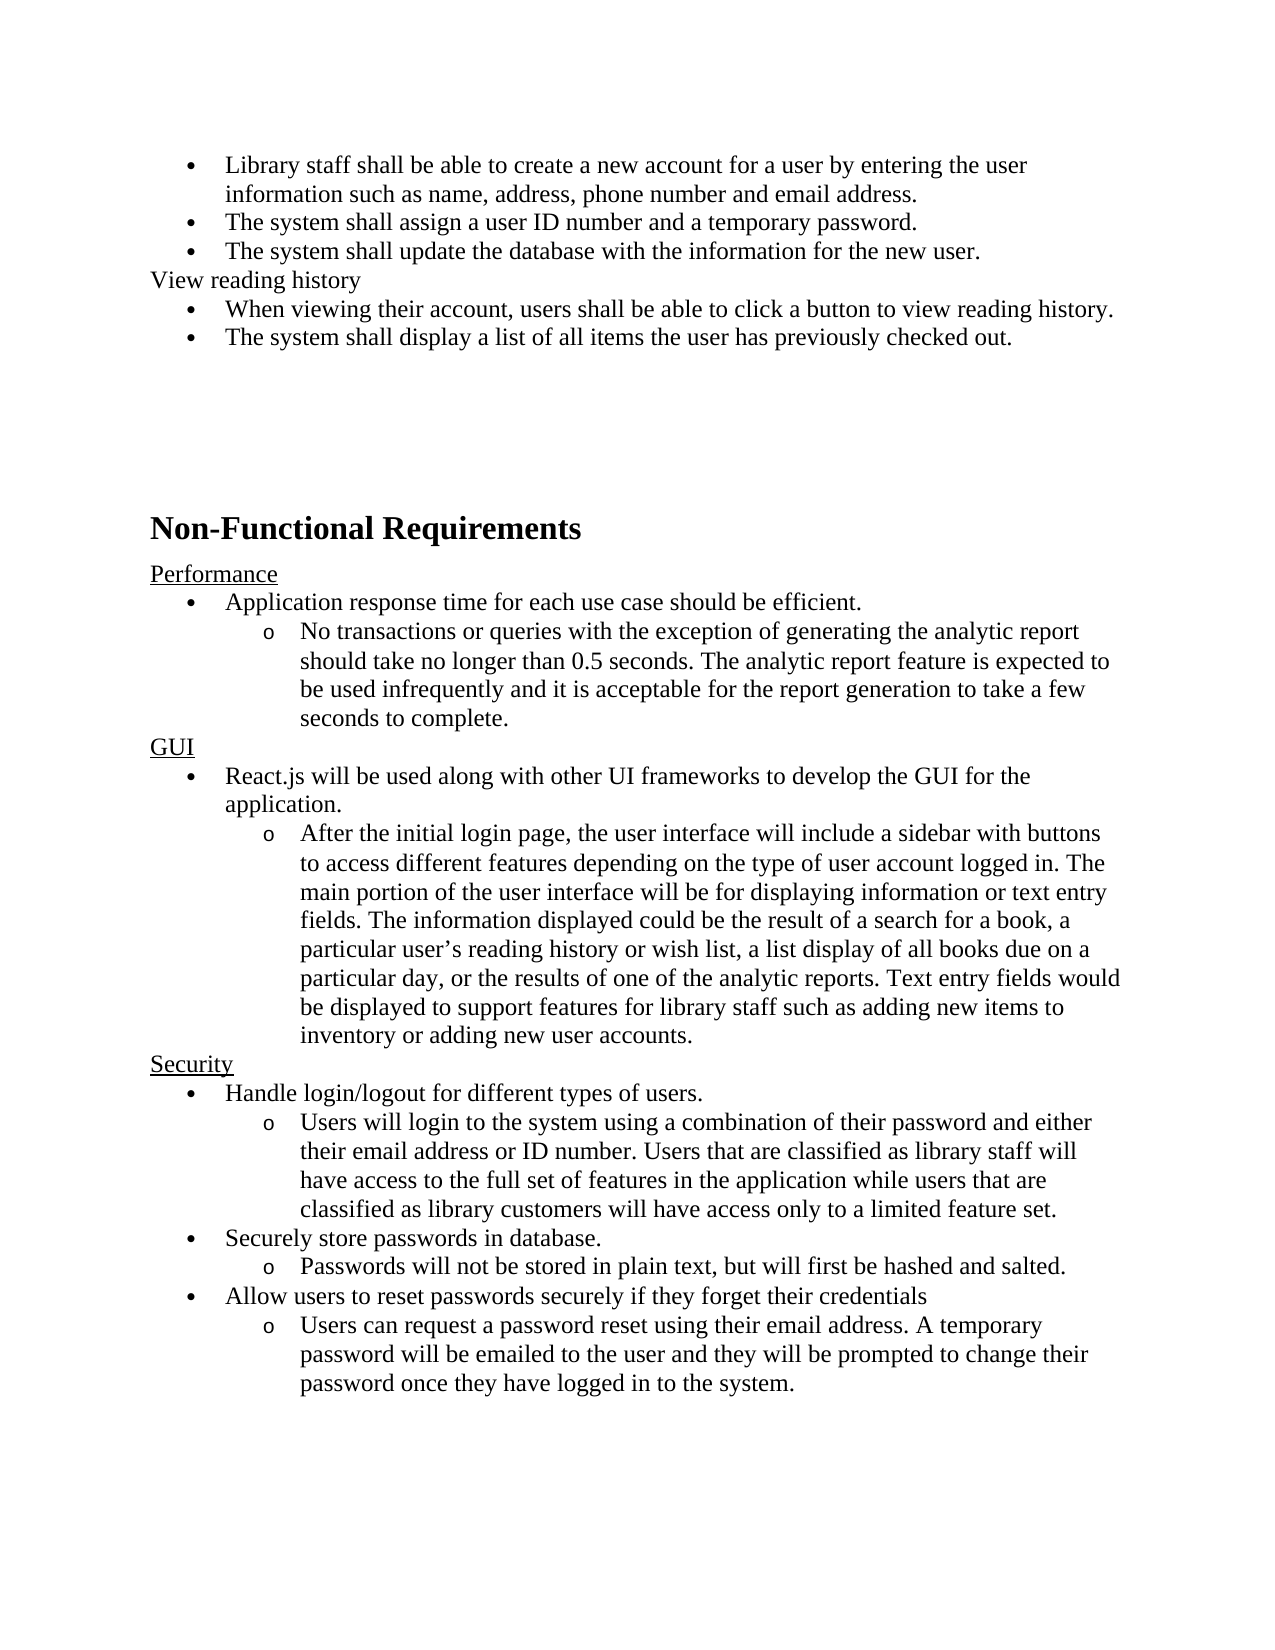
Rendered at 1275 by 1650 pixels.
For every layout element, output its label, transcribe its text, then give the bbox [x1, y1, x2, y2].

list Passwords will not be stored in plain text, but will first be hashed and salted. [262, 1251, 1125, 1281]
list Application response time for each use case should be efficient. [187, 587, 1125, 616]
subtitle Non-Functional Requirements [150, 508, 1125, 546]
list No transactions or queries with the exception of generating the analytic report should take no longer than 0.5 seconds. The analytic report feature is expected to be used infrequently and it is acceptable for the report generation to take a few seconds to complete. [262, 616, 1125, 732]
list Library staff shall be able to create a new account for a user by entering the user information such as name, address, phone number and email address. [187, 150, 1125, 207]
list The system shall update the database with the information for the new user. [187, 236, 1125, 265]
list Users will login to the system using a combination of their password and either their email address or ID number. Users that are classified as library staff will have access to the full set of features in the application while users that are classified as library customers will have access only to a limited feature set. [262, 1107, 1125, 1223]
list React.js will be used along with other UI frameworks to develop the GUI for the application. [187, 761, 1125, 818]
text Performance [150, 559, 1125, 587]
text GUI [150, 732, 1125, 761]
list Securely store passwords in database. [187, 1223, 1125, 1251]
text View reading history [150, 265, 1125, 294]
list Handle login/logout for different types of users. [187, 1078, 1125, 1107]
text Security [150, 1049, 1125, 1078]
list The system shall display a list of all items the user has previously checked out. [187, 322, 1125, 351]
list The system shall assign a user ID number and a temporary password. [187, 207, 1125, 236]
list Users can request a password reset using their email address. A temporary password will be emailed to the user and they will be prompted to change their password once they have logged in to the system. [262, 1310, 1125, 1397]
list Allow users to reset passwords securely if they forget their credentials [187, 1281, 1125, 1310]
list When viewing their account, users shall be able to click a button to view reading history. [187, 294, 1125, 322]
list After the initial login page, the user interface will include a sidebar with buttons to access different features depending on the type of user account logged in. The main portion of the user interface will be for displaying information or text entry fields. The information displayed could be the result of a search for a book, a particular user’s reading history or wish list, a list display of all books due on a particular day, or the results of one of the analytic reports. Text entry fields would be displayed to support features for library staff such as adding new items to inventory or adding new user accounts. [262, 818, 1125, 1049]
